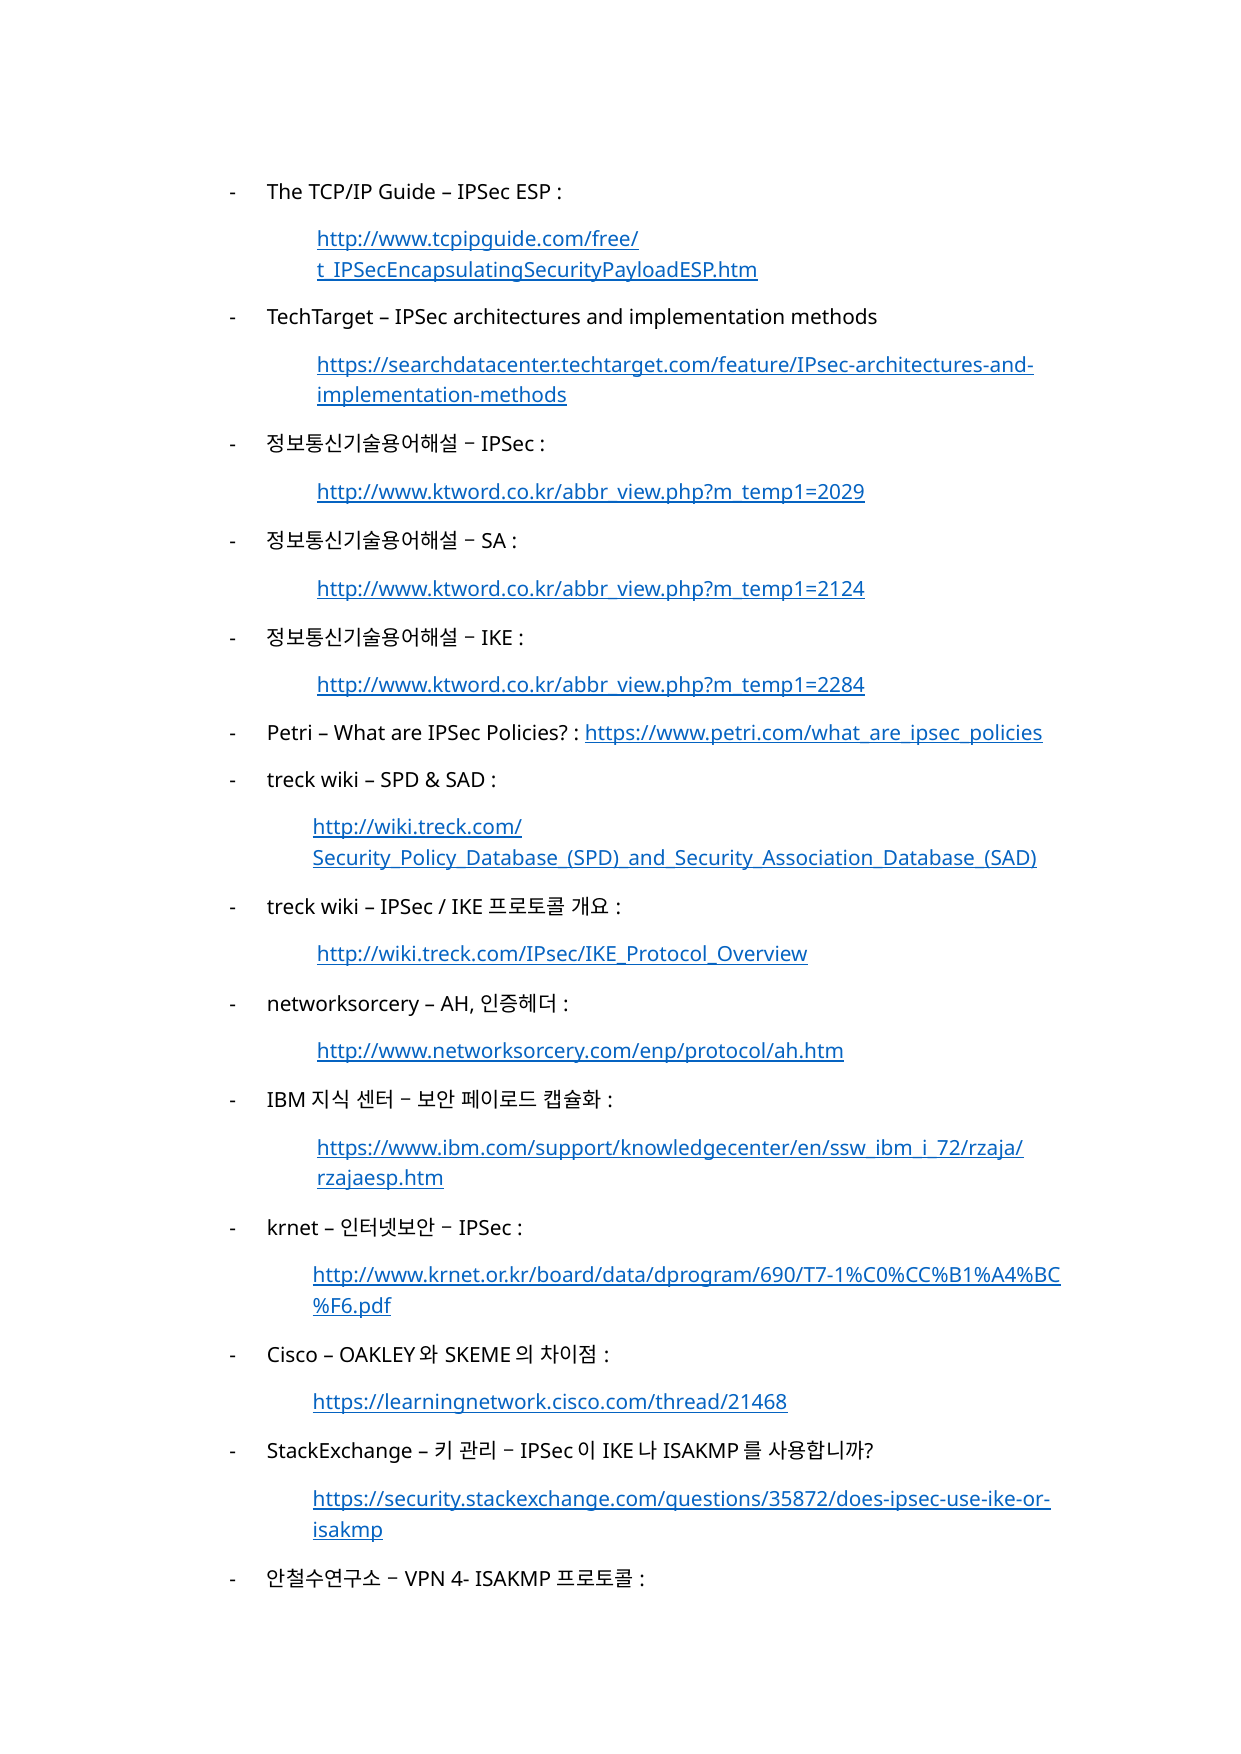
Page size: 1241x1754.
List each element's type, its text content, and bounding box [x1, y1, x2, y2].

list http://www.ktword.co.kr/abbr_view.php?m_temp1=2284 [317, 670, 1069, 699]
list http://www.ktword.co.kr/abbr_view.php?m_temp1=2124 [317, 574, 1069, 602]
list networksorcery – AH, 인증헤더 : [229, 987, 1069, 1017]
list krnet – 인터넷보안 – IPSec : [229, 1211, 1069, 1241]
list 정보통신기술용어해설 – IKE : [229, 621, 1069, 651]
list https://www.ibm.com/support/knowledgecenter/en/ssw_ibm_i_72/rzaja/rzajaesp.htm [317, 1133, 1069, 1192]
list 안철수연구소 – VPN 4- ISAKMP 프로토콜 : [229, 1562, 1069, 1592]
list https://security.stackexchange.com/questions/35872/does-ipsec-use-ike-or-isakmp [312, 1484, 1069, 1543]
list IBM 지식 센터 – 보안 페이로드 캡슐화 : [229, 1083, 1069, 1114]
list https://learningnetwork.cisco.com/thread/21468 [312, 1387, 1069, 1416]
list http://www.ktword.co.kr/abbr_view.php?m_temp1=2029 [267, 477, 1069, 505]
list treck wiki – SPD & SAD : [229, 765, 1069, 793]
list treck wiki – IPSec / IKE 프로토콜 개요 : [229, 890, 1069, 920]
list http://wiki.treck.com/IPsec/IKE_Protocol_Overview [317, 939, 1069, 968]
list 정보통신기술용어해설 – IPSec : [229, 428, 1069, 458]
list http://wiki.treck.com/Security_Policy_Database_(SPD)_and_Security_Association_Database_(SAD) [312, 812, 1069, 871]
list https://searchdatacenter.techtarget.com/feature/IPsec-architectures-and-implementation-methods [317, 350, 1069, 409]
list 정보통신기술용어해설 – SA : [229, 524, 1069, 554]
list Cisco – OAKLEY와 SKEME의 차이점 : [229, 1338, 1069, 1368]
list Petri – What are IPSec Policies? : https://www.petri.com/what_are_ipsec_policies [229, 718, 1069, 746]
list TechTarget – IPSec architectures and implementation methods [229, 302, 1069, 331]
text http://www.tcpipguide.com/free/t_IPSecEncapsulatingSecurityPayloadESP.htm [317, 224, 1069, 283]
list http://www.krnet.or.kr/board/data/dprogram/690/T7-1%C0%CC%B1%A4%BC%F6.pdf [312, 1260, 1069, 1319]
list StackExchange – 키 관리 – IPSec이 IKE나 ISAKMP를 사용합니까? [229, 1435, 1069, 1465]
list The TCP/IP Guide – IPSec ESP : [229, 177, 1069, 206]
list http://www.networksorcery.com/enp/protocol/ah.htm [317, 1036, 1069, 1064]
